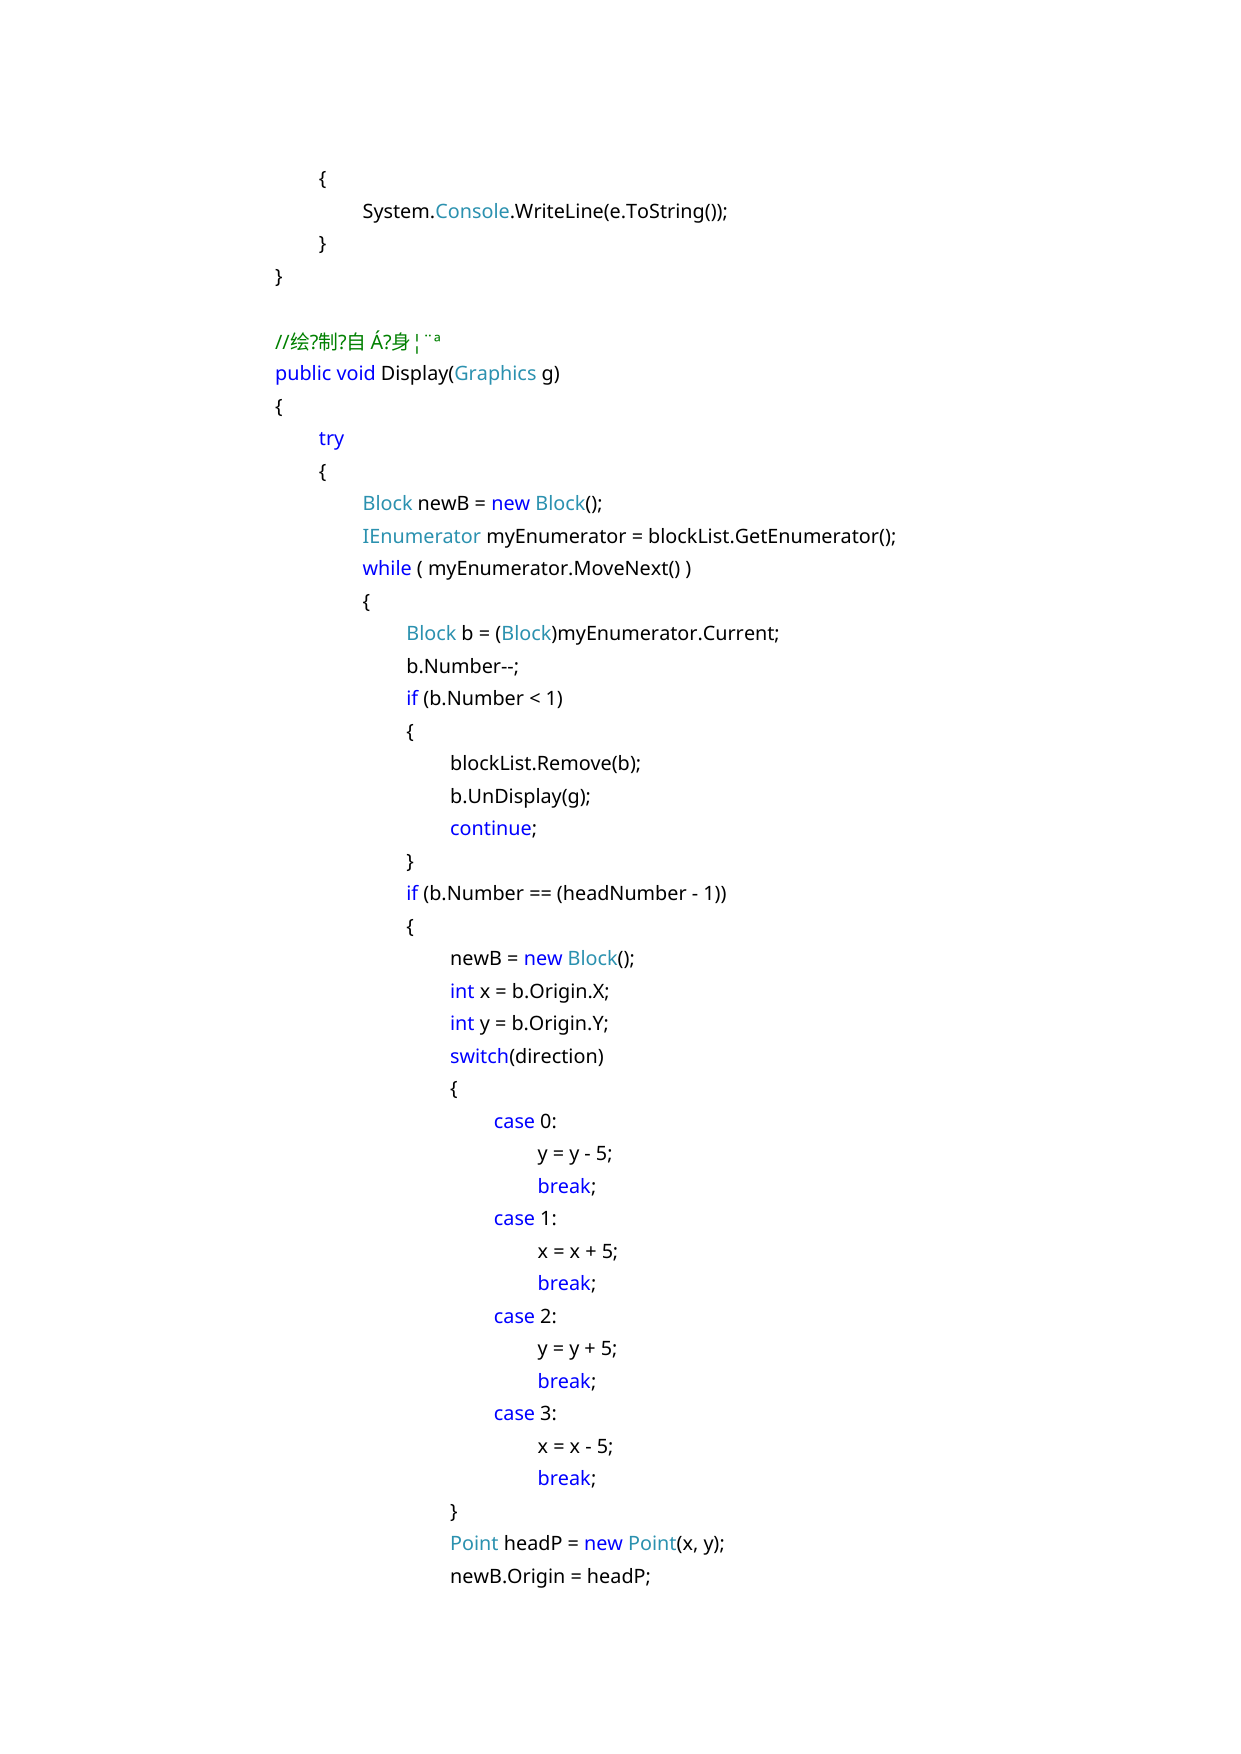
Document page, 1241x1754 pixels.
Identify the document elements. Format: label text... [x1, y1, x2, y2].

text { [187, 584, 1053, 617]
text case 1: [187, 1202, 1053, 1234]
text { [187, 389, 1053, 422]
text } [187, 259, 1053, 292]
text case 2: [187, 1299, 1053, 1332]
text Block b = (Block)myEnumerator.Current; [187, 617, 1053, 649]
text { [187, 714, 1053, 747]
text { [187, 909, 1053, 942]
text break; [187, 1169, 1053, 1202]
text public void Display(Graphics g) [187, 357, 1053, 389]
text b.Number--; [187, 649, 1053, 682]
text try [187, 422, 1053, 454]
text switch(direction) [187, 1039, 1053, 1072]
text x = x + 5; [187, 1234, 1053, 1267]
text } [187, 1494, 1053, 1527]
text y = y - 5; [187, 1137, 1053, 1169]
text Point headP = new Point(x, y); [187, 1527, 1053, 1559]
text System.Console.WriteLine(e.ToString()); [187, 194, 1053, 227]
text newB.Origin = headP; [187, 1559, 1053, 1592]
text { [187, 162, 1053, 194]
text int y = b.Origin.Y; [187, 1007, 1053, 1039]
text x = x - 5; [187, 1429, 1053, 1462]
text Block newB = new Block(); [187, 487, 1053, 519]
text int x = b.Origin.X; [187, 974, 1053, 1007]
text continue; [187, 812, 1053, 844]
text } [187, 844, 1053, 877]
text if (b.Number < 1) [187, 682, 1053, 714]
text y = y + 5; [187, 1332, 1053, 1364]
text case 0: [187, 1104, 1053, 1137]
text blockList.Remove(b); [187, 747, 1053, 779]
text if (b.Number == (headNumber - 1)) [187, 877, 1053, 909]
text { [187, 1072, 1053, 1104]
text } [187, 227, 1053, 259]
text b.UnDisplay(g); [187, 779, 1053, 812]
text //绘?制?自Á?身¦¨ª [187, 324, 1053, 357]
text break; [187, 1462, 1053, 1494]
text while ( myEnumerator.MoveNext() ) [187, 552, 1053, 584]
text IEnumerator myEnumerator = blockList.GetEnumerator(); [187, 519, 1053, 552]
text break; [187, 1267, 1053, 1299]
text break; [187, 1364, 1053, 1397]
text { [187, 454, 1053, 487]
text case 3: [187, 1397, 1053, 1429]
text newB = new Block(); [187, 942, 1053, 974]
